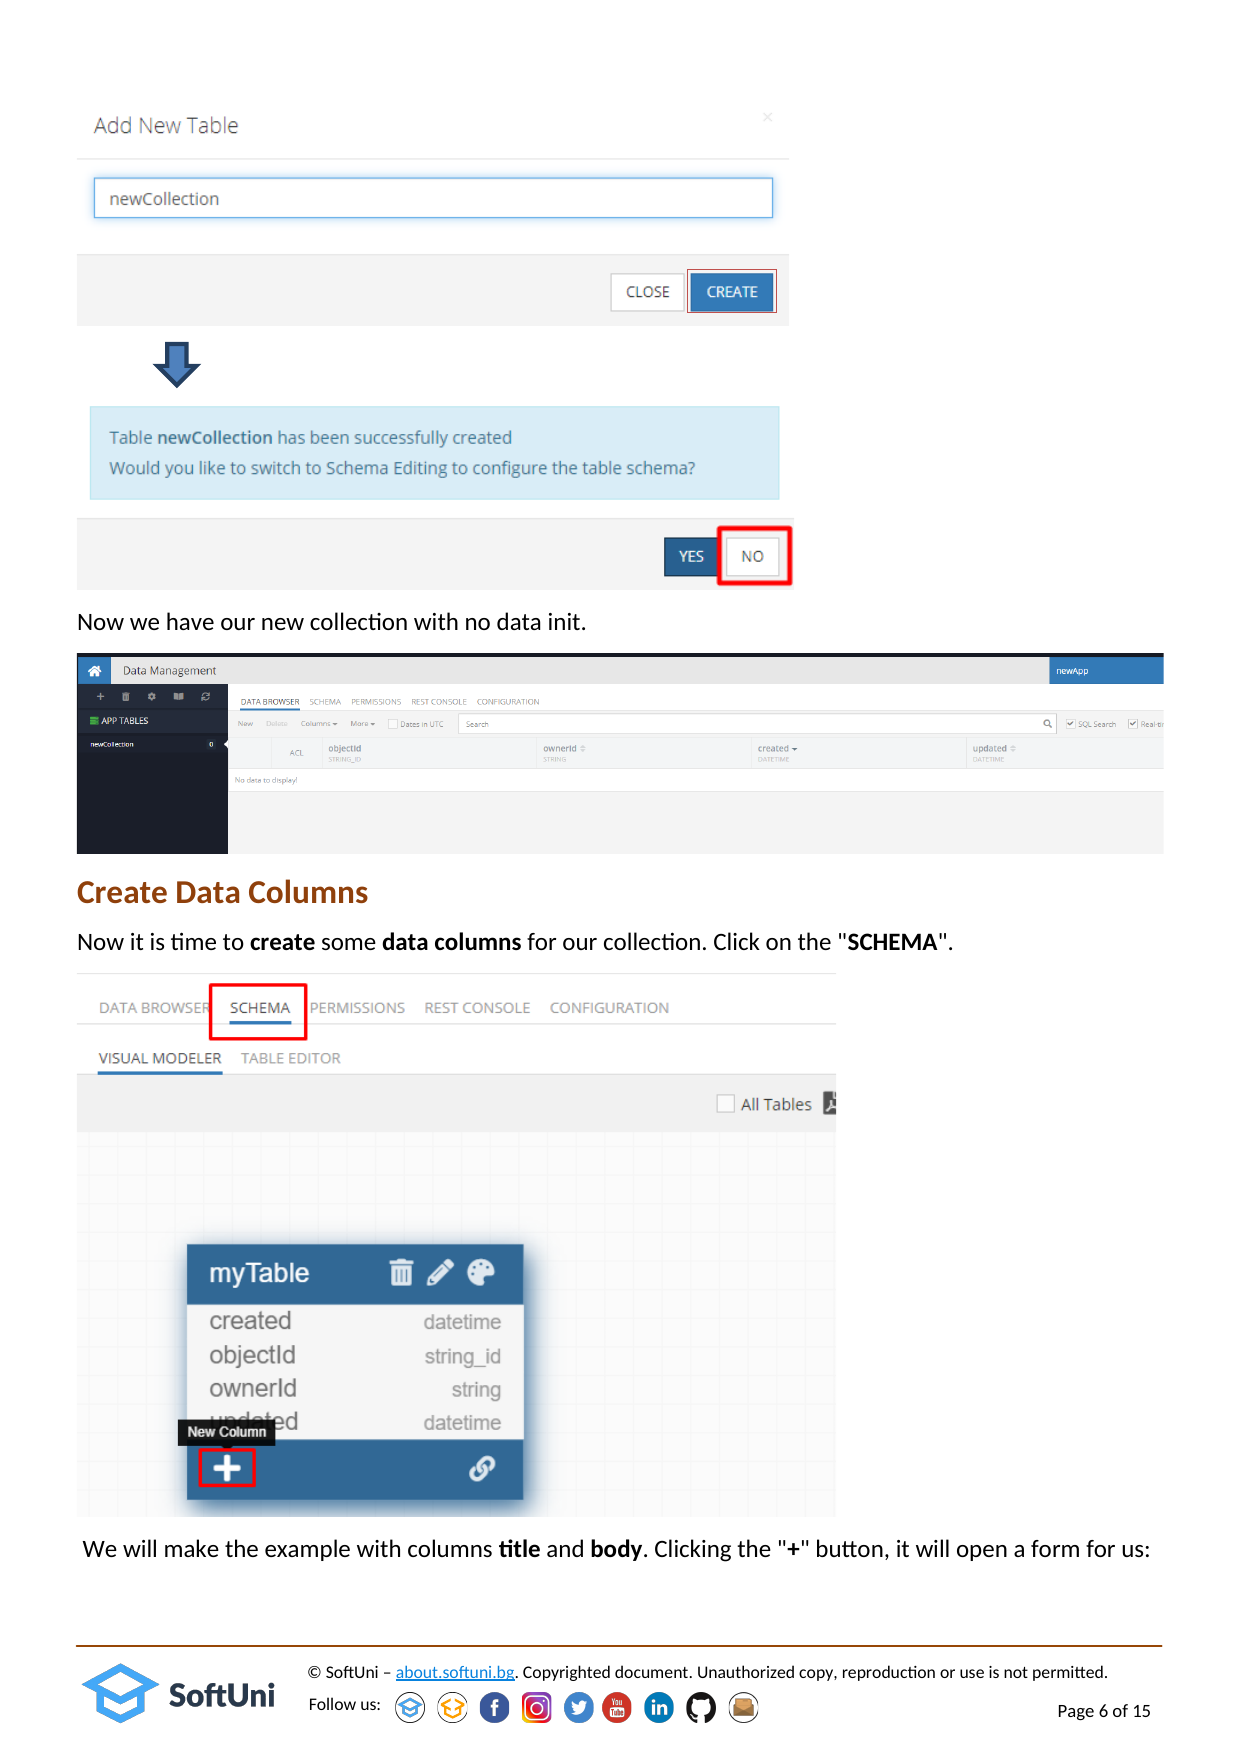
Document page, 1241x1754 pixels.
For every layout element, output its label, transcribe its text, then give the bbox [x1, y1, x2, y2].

text We will make the example with columns title and body. Clicking the "+" button, it will open a form for us: [77, 1533, 1163, 1564]
picture [658, 1705, 667, 1714]
text Now we have our new collection with no data init. [77, 606, 1163, 637]
picture [76, 973, 837, 1517]
picture [522, 1692, 552, 1723]
picture [644, 1692, 653, 1701]
picture [479, 1692, 510, 1723]
text Now it is time to create some data columns for our collection. Click on the "SCHEMA". [77, 926, 1163, 956]
picture [602, 1692, 632, 1723]
picture [644, 1714, 653, 1723]
picture [76, 653, 1164, 854]
picture [76, 95, 790, 326]
picture [665, 1714, 674, 1723]
picture [665, 1692, 674, 1701]
picture [564, 1692, 594, 1723]
picture [395, 1692, 425, 1723]
picture [437, 1692, 468, 1723]
picture [686, 1692, 716, 1723]
subtitle Create Data Columns [77, 871, 1163, 911]
picture [728, 1692, 759, 1723]
picture [76, 390, 795, 590]
picture [75, 1658, 281, 1729]
